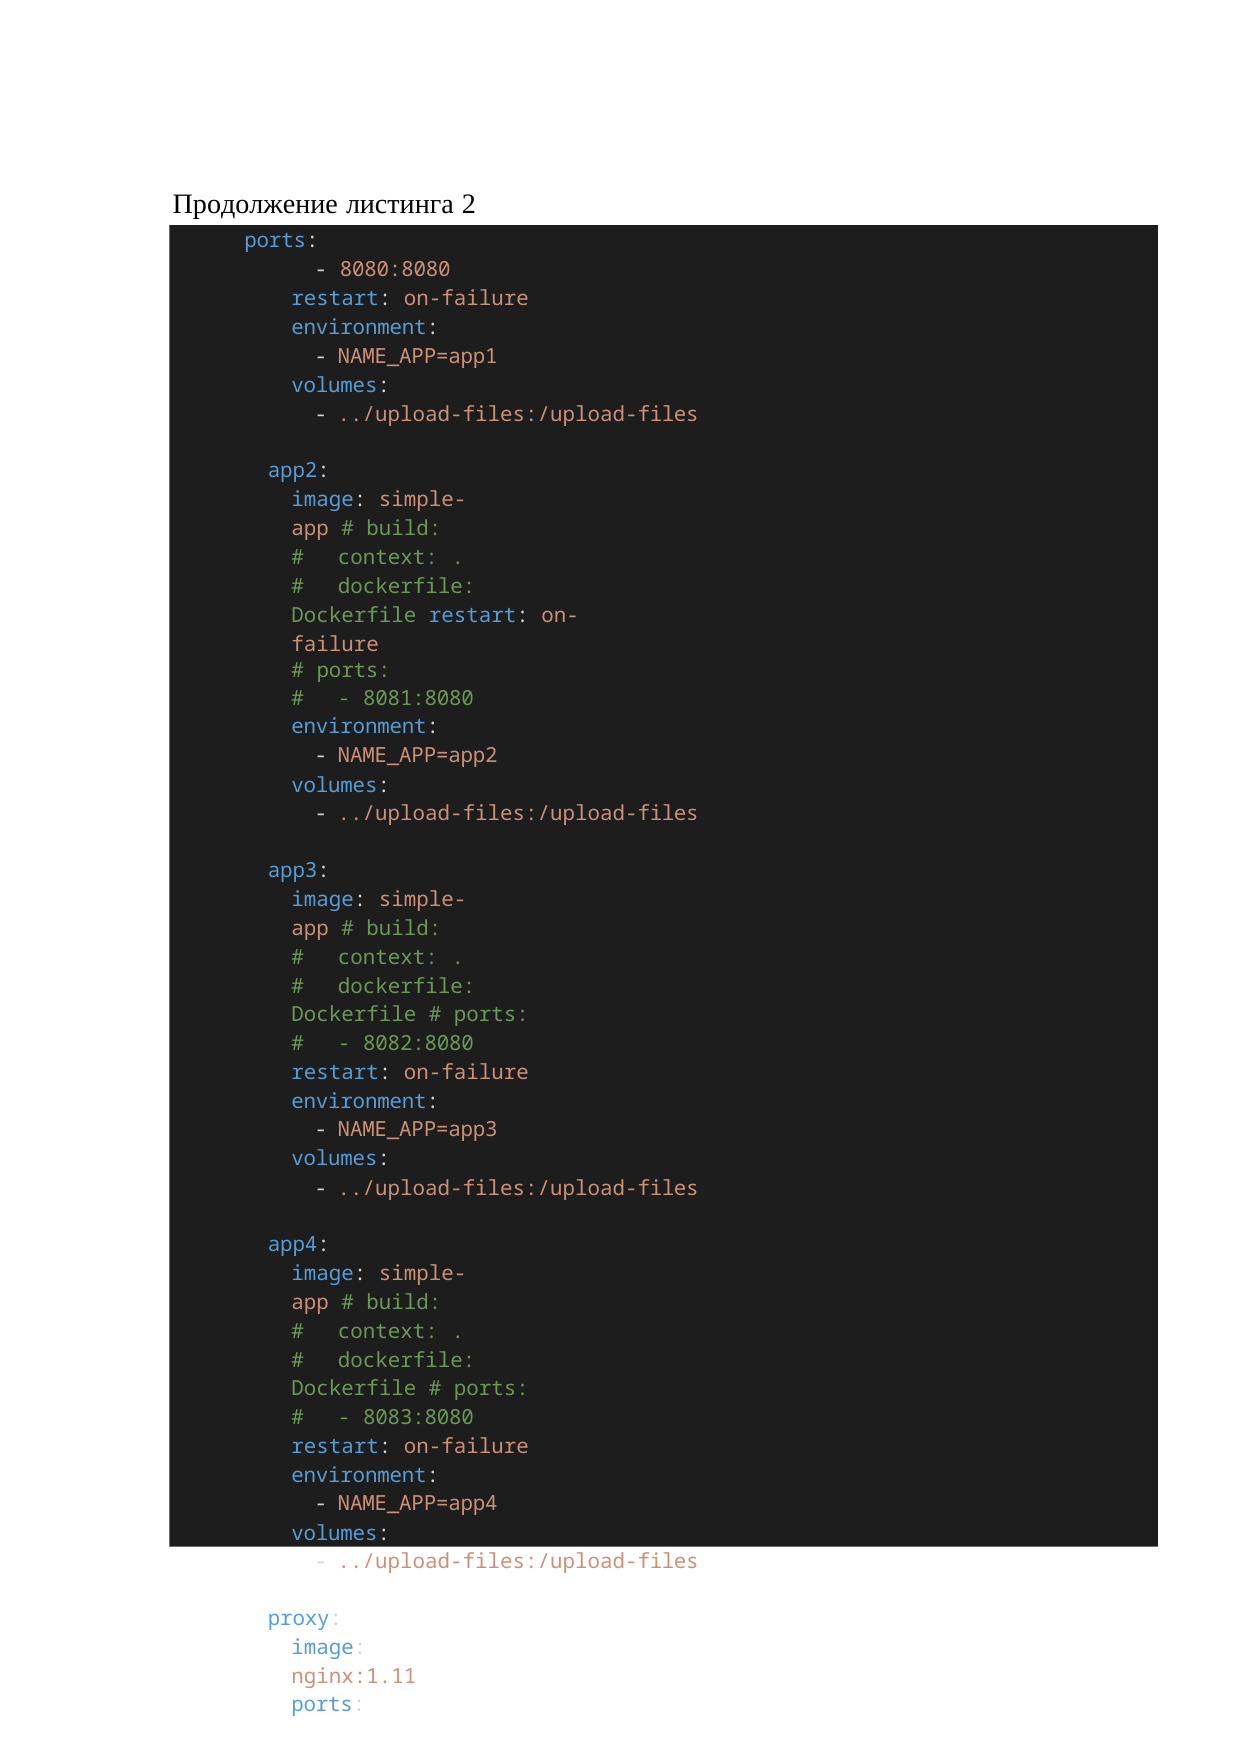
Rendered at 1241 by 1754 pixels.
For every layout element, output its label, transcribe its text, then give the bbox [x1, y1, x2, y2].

text Продолжение листинга 2 [172, 187, 1205, 219]
text restart: on-failure environment: [291, 283, 595, 340]
text volumes: [291, 1143, 1205, 1172]
text # - 8081:8080 [291, 683, 1205, 711]
text # dockerfile: Dockerfile # ports: [291, 971, 595, 1028]
list ../upload-files:/upload-files [314, 798, 1205, 827]
text volumes: [291, 770, 1205, 798]
text # context: . [291, 542, 1205, 570]
text app3: [268, 856, 1205, 884]
text image: simple-app # build: [291, 484, 495, 541]
list ../upload-files:/upload-files [314, 1173, 1205, 1201]
text restart: on-failure environment: [291, 1431, 595, 1488]
text # ports: [291, 658, 1205, 682]
list ../upload-files:/upload-files [314, 399, 1205, 427]
list NAME_APP=app2 [314, 741, 1205, 769]
list NAME_APP=app1 [314, 341, 1205, 369]
text # context: . [291, 1316, 1205, 1344]
text # dockerfile: Dockerfile # ports: [291, 1345, 595, 1402]
list ../upload-files:/upload-files [314, 1546, 1205, 1575]
text image: simple-app # build: [291, 1258, 495, 1315]
text # context: . [291, 942, 1205, 971]
text environment: [291, 712, 1205, 740]
text volumes: [291, 370, 1205, 398]
text restart: on-failure environment: [291, 1057, 595, 1114]
text # - 8083:8080 [291, 1402, 1205, 1431]
list NAME_APP=app4 [314, 1488, 1205, 1517]
text - 8080:8080 [314, 254, 1205, 283]
list NAME_APP=app3 [314, 1114, 1205, 1143]
text image: nginx:1.11 ports: [291, 1632, 495, 1718]
text app4: [268, 1229, 1205, 1258]
text image: simple-app # build: [291, 884, 495, 941]
text proxy: [268, 1603, 1205, 1632]
text # - 8082:8080 [291, 1028, 1205, 1057]
text volumes: [291, 1518, 1205, 1546]
text # dockerfile: Dockerfile restart: on-failure [291, 571, 595, 658]
text app2: [268, 455, 1205, 484]
text ports: [244, 225, 1205, 254]
